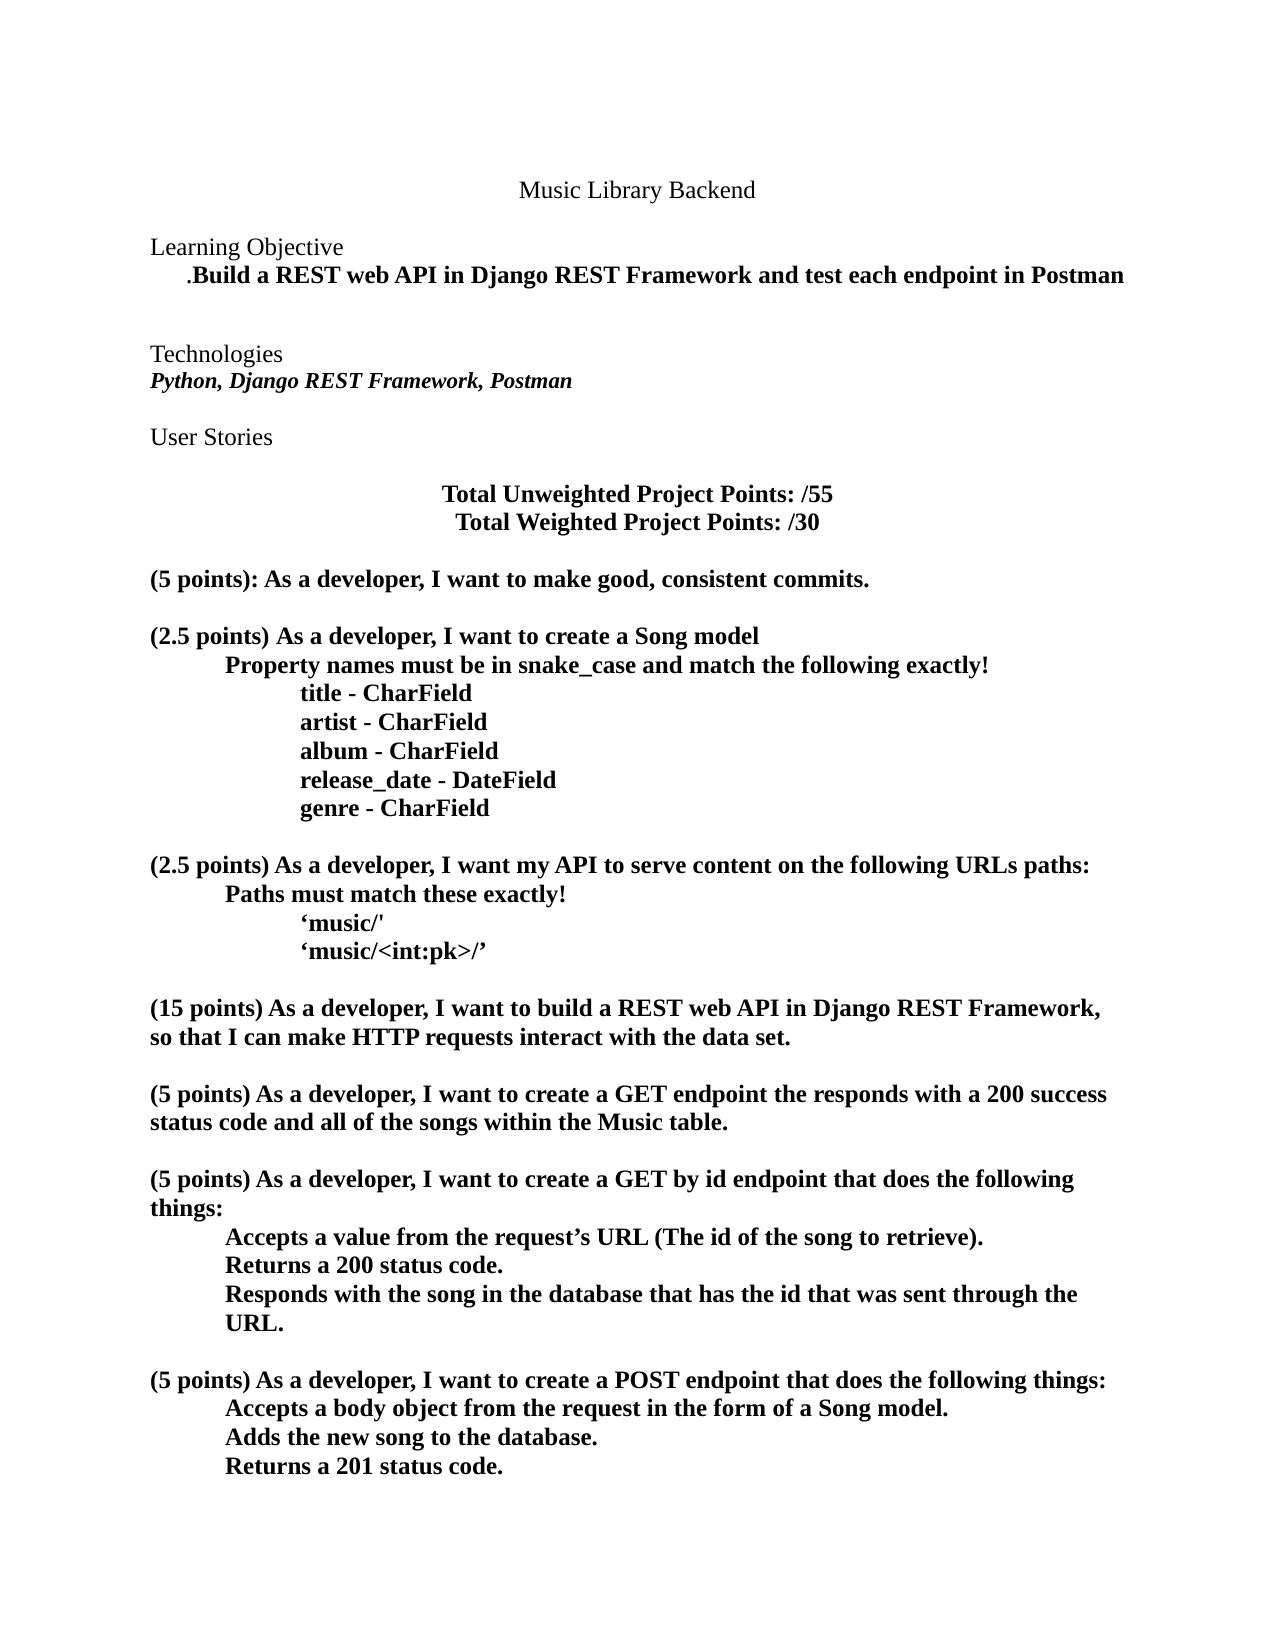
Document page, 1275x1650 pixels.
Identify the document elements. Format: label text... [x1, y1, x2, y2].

text ‘music/<int:pk>/’ [300, 937, 1125, 966]
text Total Weighted Project Points: /30 [150, 506, 1125, 535]
text genre - CharField [300, 793, 1125, 822]
text Adds the new song to the database. [225, 1426, 1125, 1455]
text Python, Django REST Framework, Postman [150, 365, 1125, 391]
text Returns a 200 status code. [225, 1253, 1125, 1282]
text (2.5 points) As a developer, I want my API to serve content on the following URLs paths: [150, 851, 1125, 880]
text Accepts a body object from the request in the form of a Song model. [225, 1397, 1125, 1426]
text (5 points) As a developer, I want to create a GET by id endpoint that does the following things: [150, 1167, 1125, 1225]
text Total Unweighted Project Points: /55 [150, 477, 1125, 506]
text Learning Objective [150, 232, 1125, 261]
text Music Library Backend [150, 175, 1125, 204]
text (5 points): As a developer, I want to make good, consistent commits. [150, 563, 1125, 592]
text Accepts a value from the request’s URL (The id of the song to retrieve). [225, 1225, 1125, 1253]
text title - CharField [300, 678, 1125, 707]
text (5 points) As a developer, I want to create a POST endpoint that does the following things: [150, 1368, 1125, 1397]
text release_date - DateField [300, 765, 1125, 793]
text (15 points) As a developer, I want to build a REST web API in Django REST Framework, so that I can make HTTP requests interact with the data set. [150, 995, 1125, 1052]
text User Stories [150, 420, 1125, 448]
text (5 points) As a developer, I want to create a GET endpoint the responds with a 200 success status code and all of the songs within the Music table. [150, 1081, 1125, 1138]
text ‘music/' [300, 908, 1125, 937]
text Technologies [150, 336, 1125, 365]
text Responds with the song in the database that has the id that was sent through the URL. [225, 1282, 1125, 1340]
text Paths must match these exactly! [225, 880, 1125, 908]
text artist - CharField [300, 707, 1125, 736]
text Returns a 201 status code. [225, 1455, 1125, 1483]
text Property names must be in snake_case and match the following exactly! [225, 650, 1125, 678]
text album - CharField [300, 736, 1125, 765]
text Build a REST web API in Django REST Framework and test each endpoint in Postman. [150, 261, 1125, 291]
text (2.5 points) As a developer, I want to create a Song model [150, 621, 1125, 650]
